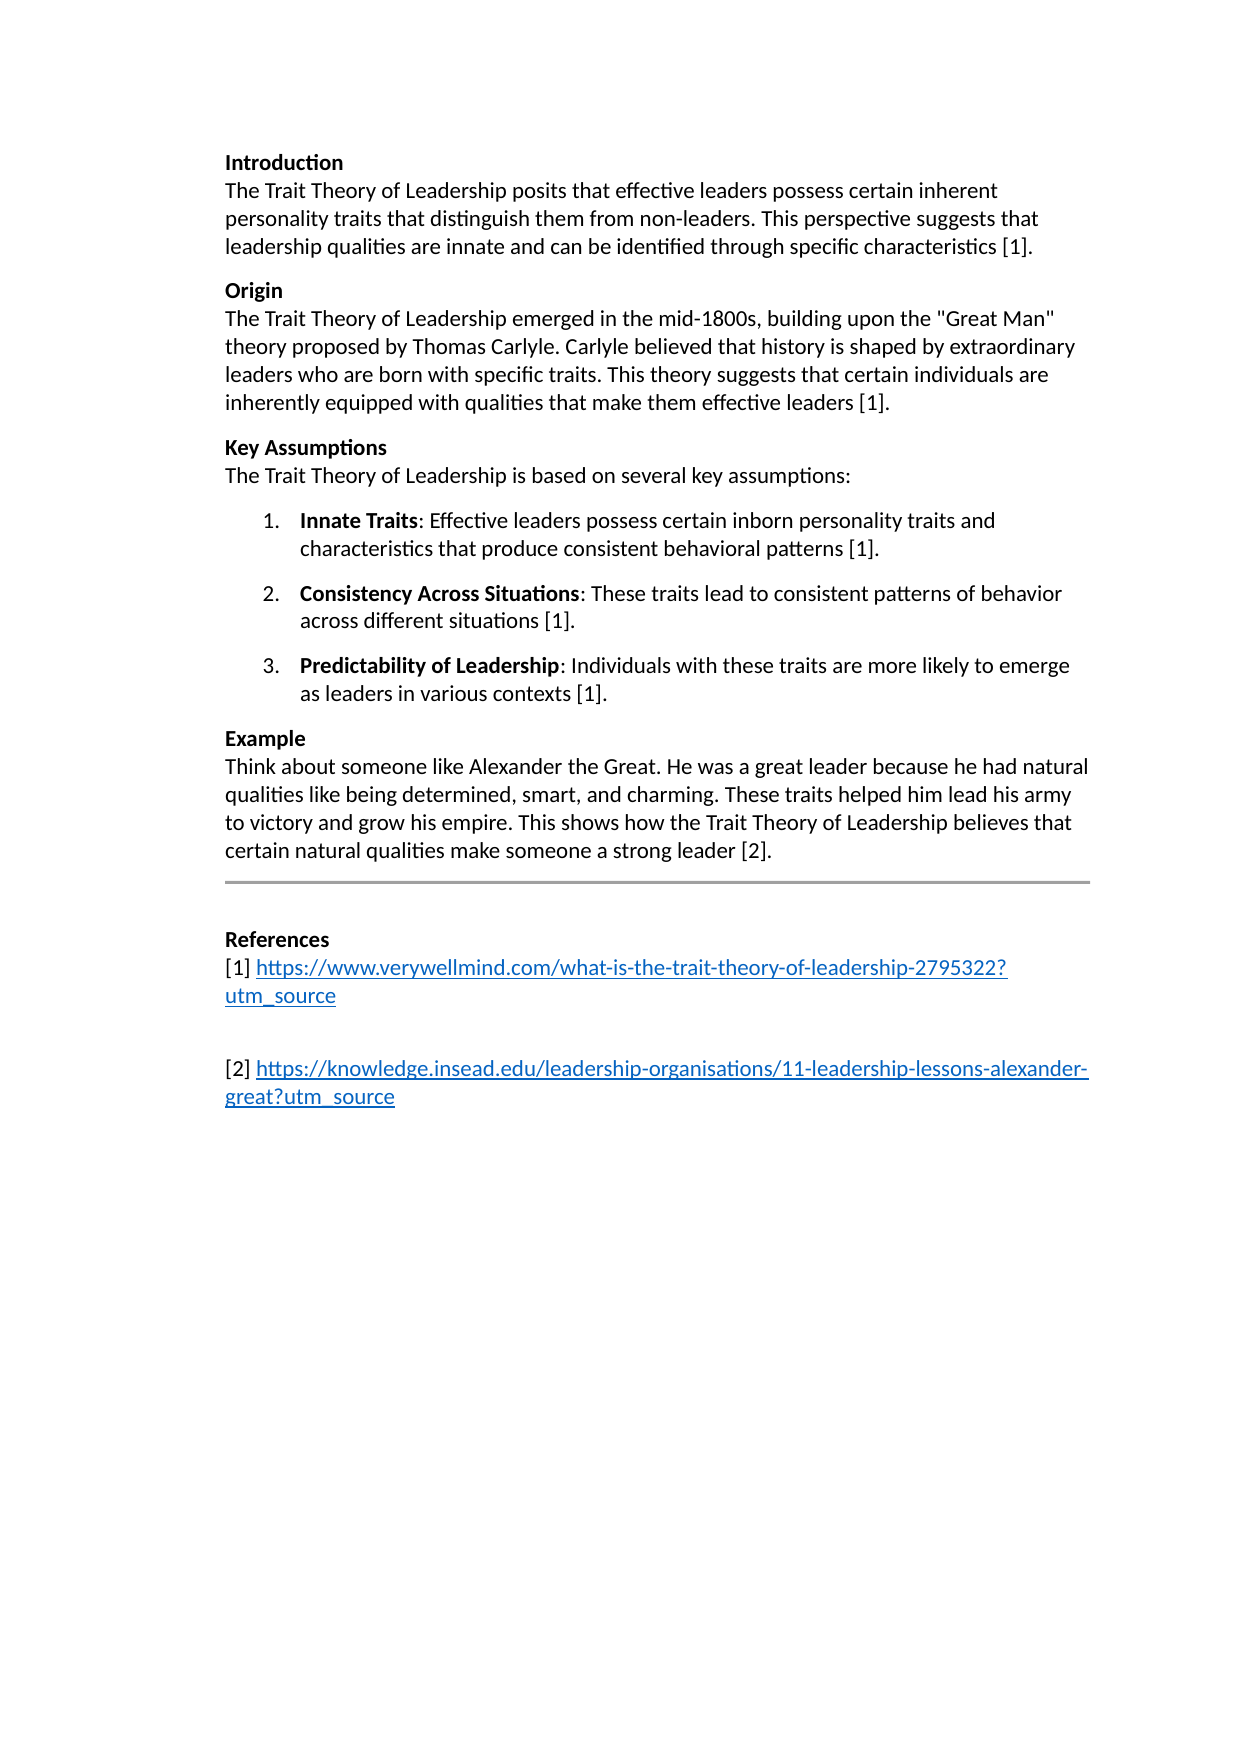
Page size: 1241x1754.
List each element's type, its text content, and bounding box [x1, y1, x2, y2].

text [2] https://knowledge.insead.edu/leadership-organisations/11-leadership-lessons-alexander-great?utm_source [225, 1026, 1090, 1110]
text Introduction The Trait Theory of Leadership posits that effective leaders possess certain inherent personality traits that distinguish them from non-leaders. This perspective suggests that leadership qualities are innate and can be identified through specific characteristics [1]. [225, 148, 1090, 260]
text Origin The Trait Theory of Leadership emerged in the mid-1800s, building upon the "Great Man" theory proposed by Thomas Carlyle. Carlyle believed that history is shaped by extraordinary leaders who are born with specific traits. This theory suggests that certain individuals are inherently equipped with qualities that make them effective leaders [1]. [225, 276, 1090, 417]
list Consistency Across Situations: These traits lead to consistent patterns of behavior across different situations [1]. [262, 579, 1090, 635]
text References [1] https://www.verywellmind.com/what-is-the-trait-theory-of-leadership-2795322?utm_source [225, 926, 1090, 1009]
text Example Think about someone like Alexander the Great. He was a great leader because he had natural qualities like being determined, smart, and charming. These traits helped him lead his army to victory and grow his empire. This shows how the Trait Theory of Leadership believes that certain natural qualities make someone a strong leader [2]. [225, 724, 1090, 864]
list Innate Traits: Effective leaders possess certain inborn personality traits and characteristics that produce consistent behavioral patterns [1]. [262, 506, 1090, 562]
text Key Assumptions The Trait Theory of Leadership is based on several key assumptions: [225, 433, 1090, 489]
list Predictability of Leadership: Individuals with these traits are more likely to emerge as leaders in various contexts [1]. [262, 651, 1090, 707]
